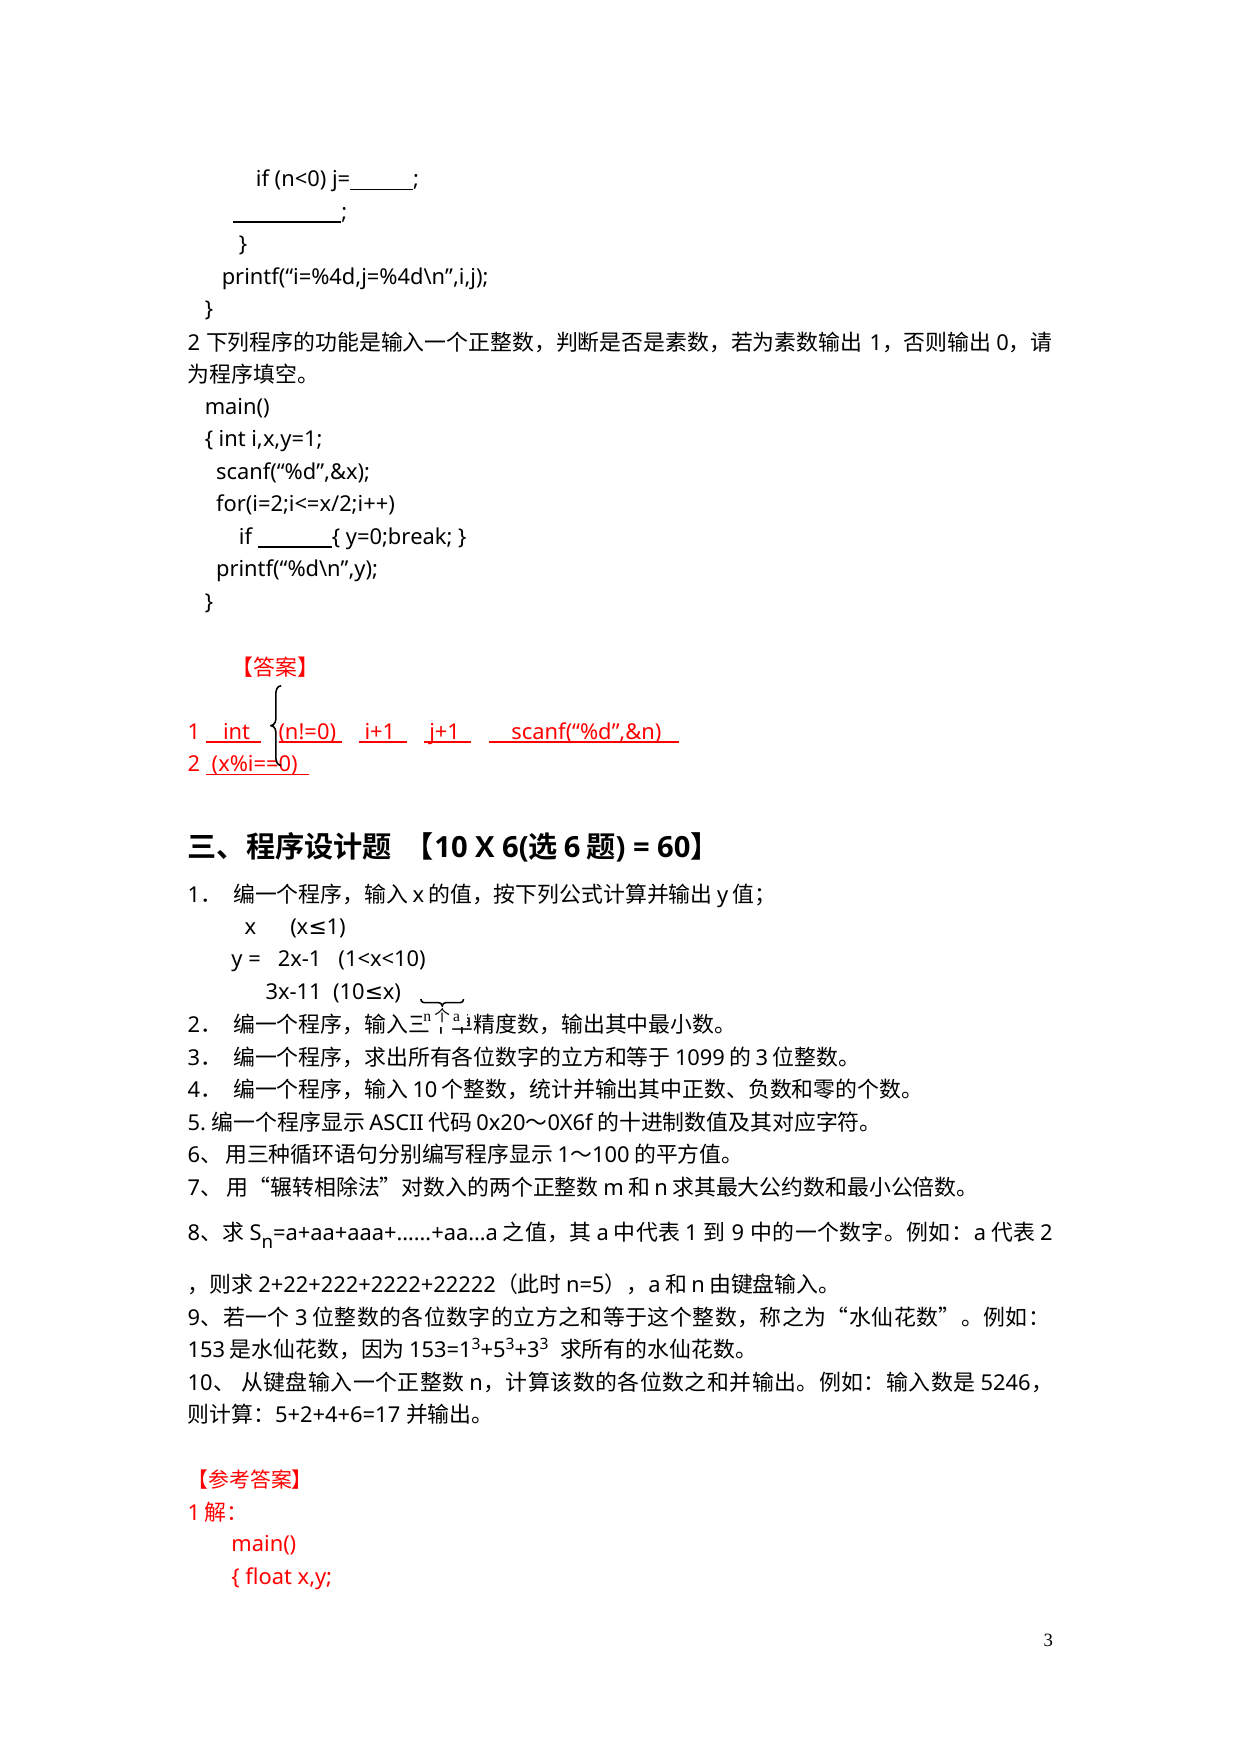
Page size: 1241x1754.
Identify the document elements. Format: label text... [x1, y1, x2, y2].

text y = 2x-1 (1<x<10) [187, 942, 1053, 974]
text { int i,x,y=1; [187, 422, 1053, 454]
text printf(“%d\n”,y); [187, 552, 1053, 584]
text main() [187, 389, 1053, 422]
text 【参考答案】 [187, 1462, 1053, 1494]
text } [187, 292, 1053, 324]
text x (x≤1) [187, 909, 1053, 942]
text if { y=0;break; } [187, 519, 1053, 552]
text { float x,y; [187, 1559, 1053, 1592]
text } [187, 584, 1053, 617]
text for(i=2;i<=x/2;i++) [187, 487, 1053, 519]
text 8、求Sn=a+aa+aaa+……+aa…a之值，其a中代表1 到 9 中的一个数字。例如：a代表2 ，则求 2+22+222+2222+22222（此时n=5），a和n由键盘输入。 [187, 1202, 1053, 1299]
list 编一个程序，输入x的值，按下列公式计算并输出y值； [187, 877, 1053, 909]
text 2 下列程序的功能是输入一个正整数，判断是否是素数，若为素数输出1，否则输出0，请为程序填空。 [187, 324, 1053, 389]
list 用三种循环语句分别编写程序显示1～100的平方值。 [187, 1137, 1053, 1169]
list 编一个程序，输入三个单精度数，输出其中最小数。 [187, 1007, 1053, 1039]
text 1 int (n!=0) i+1 j+1 scanf(“%d”,&n) [187, 714, 275, 747]
text if (n<0) j= ; [187, 162, 1053, 194]
text 三、程序设计题 【10 X 6(选6题) = 60】 [187, 812, 1053, 877]
text printf(“i=%4d,j=%4d\n”,i,j); [187, 259, 1053, 292]
text 7、 用“辗转相除法”对数入的两个正整数m和n求其最大公约数和最小公倍数。 [187, 1169, 1053, 1202]
text main() [187, 1527, 1053, 1559]
text ; [187, 194, 1053, 227]
text 3x-11 (10≤x) [187, 974, 1053, 1007]
text 【答案】 [187, 649, 1053, 682]
text 9、若一个3位整数的各位数字的立方之和等于这个整数，称之为“水仙花数”。例如：153是水仙花数，因为153=13+53+33 求所有的水仙花数。 [187, 1299, 1053, 1364]
text 2 (x%i==0) [187, 747, 1053, 779]
text 10、 从键盘输入一个正整数n，计算该数的各位数之和并输出。例如：输入数是5246，则计算：5+2+4+6=17 并输出。 [187, 1364, 1053, 1429]
text 1解： [187, 1494, 1053, 1527]
text 5. 编一个程序显示ASCII代码0x20～0X6f的十进制数值及其对应字符。 [187, 1104, 1053, 1137]
text } [187, 227, 1053, 259]
list 编一个程序，求出所有各位数字的立方和等于1099的3位整数。 [187, 1039, 1053, 1072]
text 1 int (n!=0) i+1 j+1 scanf(“%d”,&n) [275, 714, 1053, 747]
text scanf(“%d”,&x); [187, 454, 1053, 487]
list 编一个程序，输入10个整数，统计并输出其中正数、负数和零的个数。 [187, 1072, 1053, 1104]
